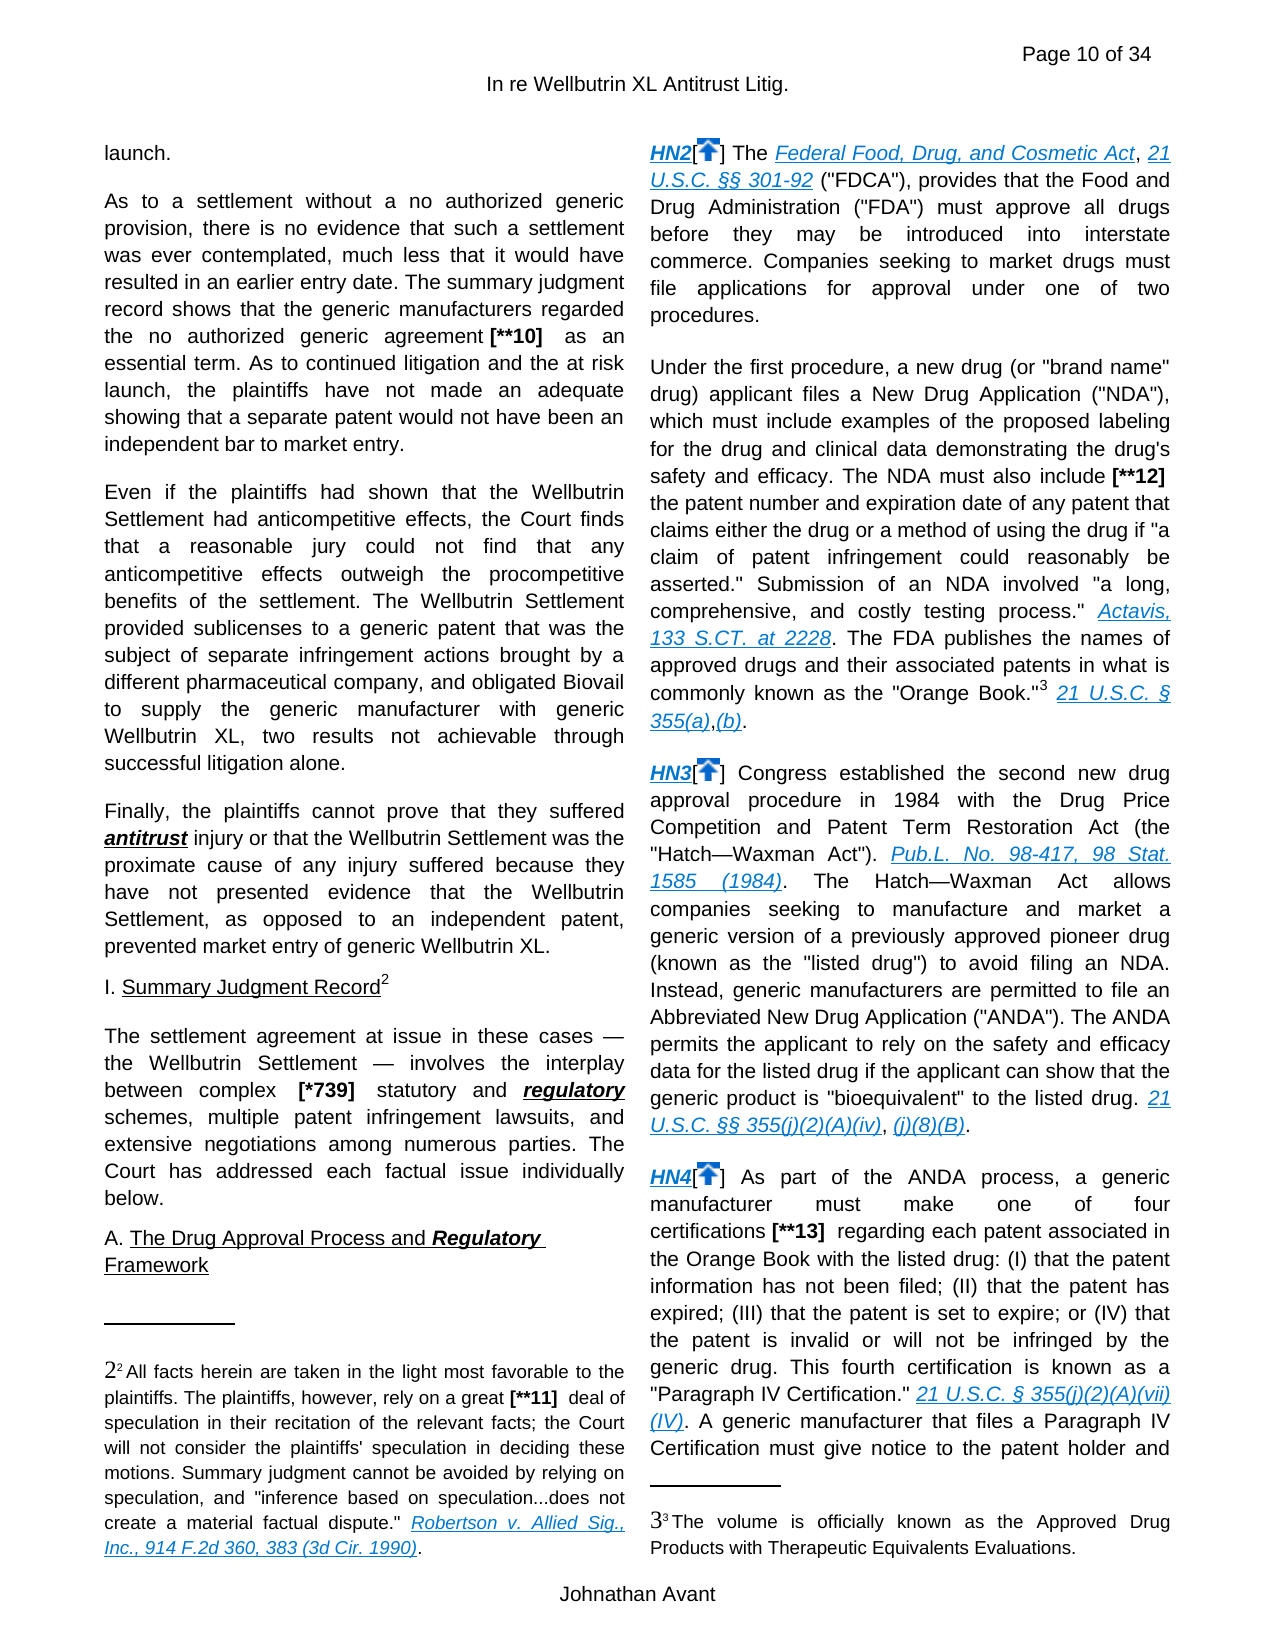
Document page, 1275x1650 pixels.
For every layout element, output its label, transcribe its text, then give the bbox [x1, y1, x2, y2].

text The settlement agreement at issue in these cases — the Wellbutrin Settlement — involves the interplay between complex [*739] statutory and regulatory schemes, multiple patent infringement lawsuits, and extensive negotiations among numerous parties. The Court has addressed each factual issue individually below. [104, 1020, 625, 1210]
picture [697, 758, 720, 781]
text HN3[] Congress established the second new drug approval procedure in 1984 with the Drug Price Competition and Patent Term Restoration Act (the "Hatch—Waxman Act"). Pub.L. No. 98-417, 98 Stat. 1585 (1984). The Hatch—Waxman Act allows companies seeking to manufacture and market a generic version of a previously approved pioneer drug (known as the "listed drug") to avoid filing an NDA. Instead, generic manufacturers are permitted to file an Abbreviated New Drug Application ("ANDA"). The ANDA permits the applicant to rely on the safety and efficacy data for the listed drug if the applicant can show that the generic product is "bioequivalent" to the listed drug. 21 U.S.C. §§ 355(j)(2)(A)(iv), (j)(8)(B). [650, 758, 1171, 1137]
text A. The Drug Approval Process and Regulatory Framework [104, 1222, 625, 1277]
text HN2[] The Federal Food, Drug, and Cosmetic Act, 21 U.S.C. §§ 301-92 ("FDCA"), provides that the Food and Drug Administration ("FDA") must approve all drugs before they may be introduced into interstate commerce. Companies seeking to market drugs must file applications for approval under one of two procedures. [650, 137, 1171, 327]
text Finally, the plaintiffs cannot prove that they suffered antitrust injury or that the Wellbutrin Settlement was the proximate cause of any injury suffered because they have not presented evidence that the Wellbutrin Settlement, as opposed to an independent patent, prevented market entry of generic Wellbutrin XL. [104, 796, 625, 958]
text I. Summary Judgment Record2 [104, 971, 625, 999]
text As to a settlement without a no authorized generic provision, there is no evidence that such a settlement was ever contemplated, much less that it would have resulted in an earlier entry date. The summary judgment record shows that the generic manufacturers regarded the no authorized generic agreement [**10] as an essential term. As to continued litigation and the at risk launch, the plaintiffs have not made an adequate showing that a separate patent would not have been an independent bar to market entry. [104, 185, 625, 456]
picture [697, 1162, 720, 1185]
picture [697, 138, 720, 161]
text Under the first procedure, a new drug (or "brand name" drug) applicant files a New Drug Application ("NDA"), which must include examples of the proposed labeling for the drug and clinical data demonstrating the drug's safety and efficacy. The NDA must also include [**12] the patent number and expiration date of any patent that claims either the drug or a method of using the drug if "a claim of patent infringement could reasonably be asserted." Submission of an NDA involved "a long, comprehensive, and costly testing process." Actavis, 133 S.CT. at 2228. The FDA publishes the names of approved drugs and their associated patents in what is commonly known as the "Orange Book."3 21 U.S.C. § 355(a),(b). [650, 352, 1171, 733]
text Even if the plaintiffs had shown that the Wellbutrin Settlement had anticompetitive effects, the Court finds that a reasonable jury could not find that any anticompetitive effects outweigh the procompetitive benefits of the settlement. The Wellbutrin Settlement provided sublicenses to a generic patent that was the subject of separate infringement actions brought by a different pharmaceutical company, and obligated Biovail to supply the generic manufacturer with generic Wellbutrin XL, two results not achievable through successful litigation alone. [104, 477, 625, 775]
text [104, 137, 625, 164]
